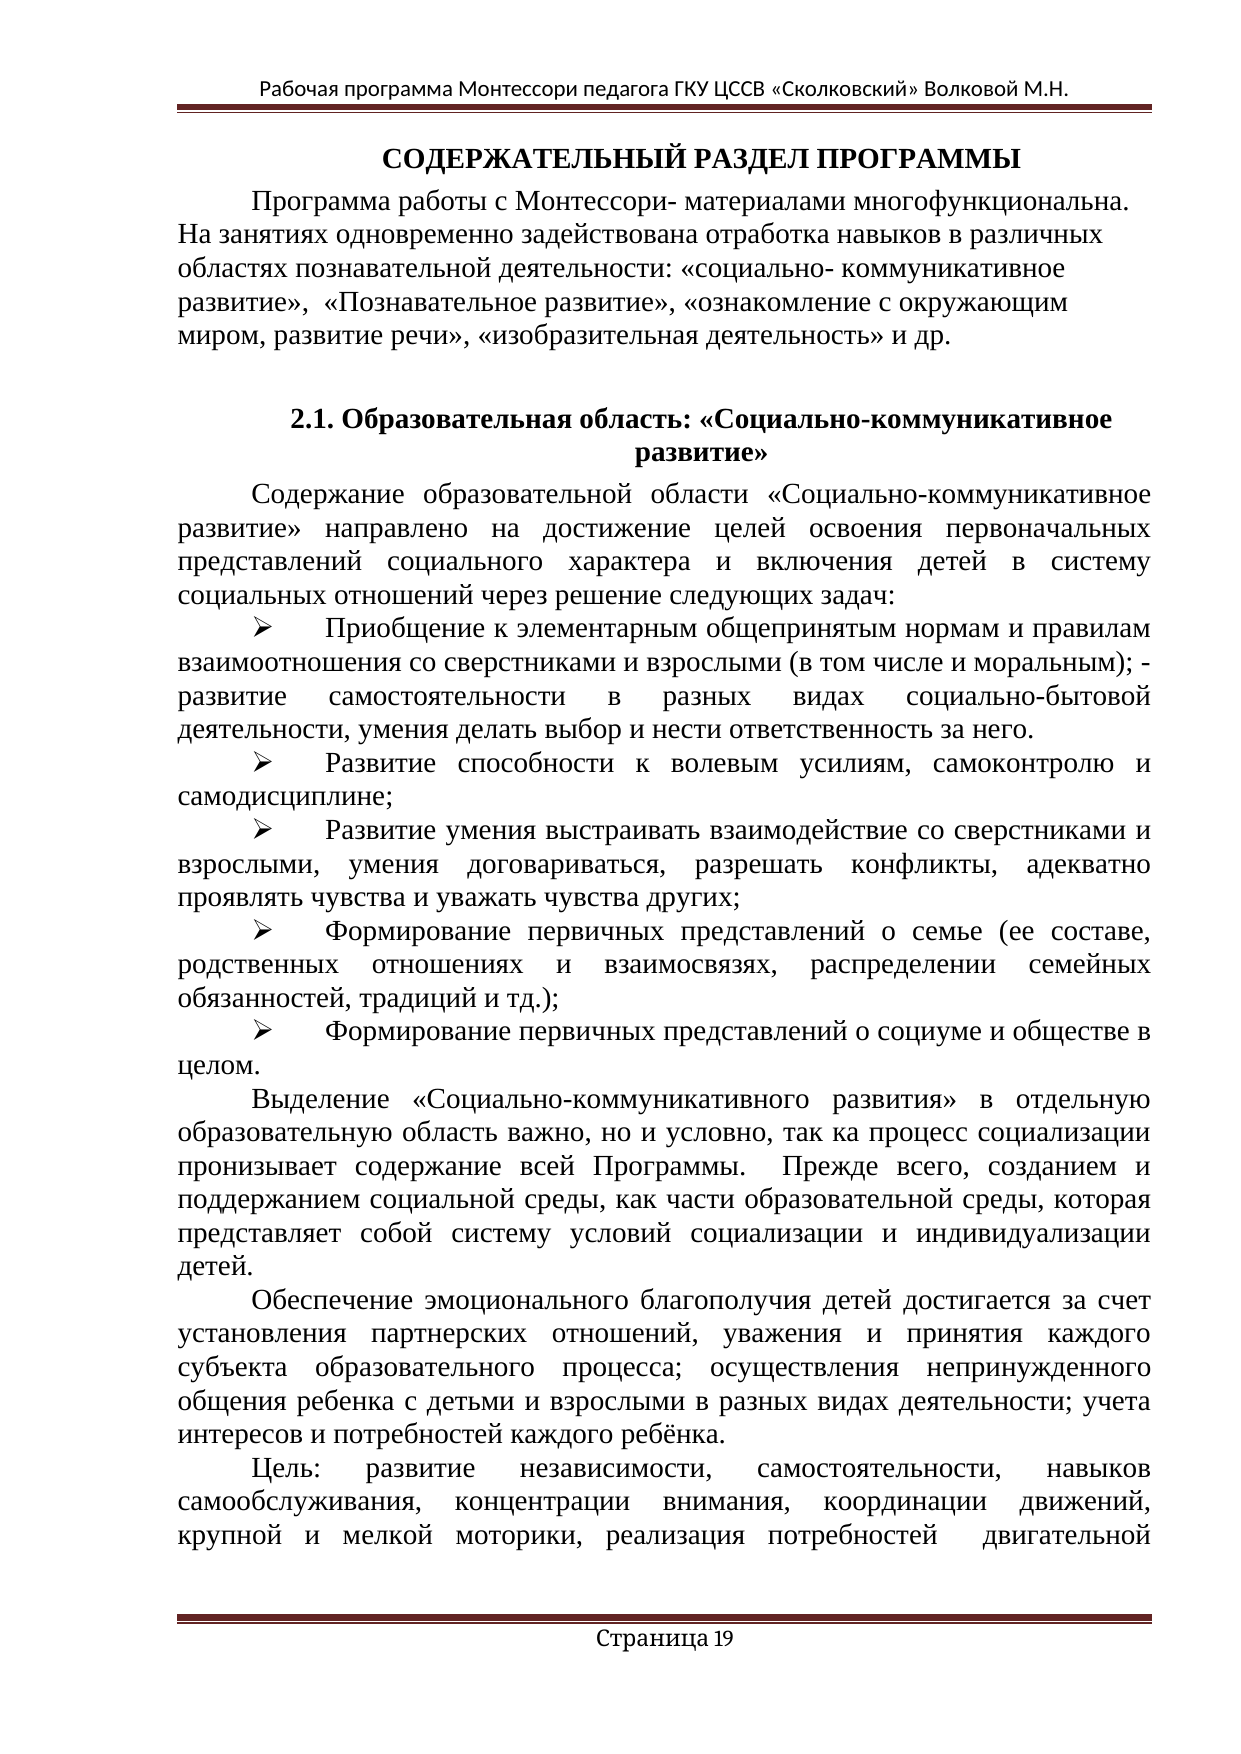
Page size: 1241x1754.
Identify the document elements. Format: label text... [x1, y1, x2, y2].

list Развитие способности к волевым усилиям, самоконтролю и самодисциплине; [177, 745, 1152, 812]
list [177, 1450, 1152, 1550]
list Формирование первичных представлений о семье (ее составе, родственных отношениях и взаимосвязях, распределении семейных обязанностей, традиций и тд.); [177, 913, 1152, 1013]
list Формирование первичных представлений о социуме и обществе в целом. [177, 1013, 1152, 1081]
list Выделение «Социально-коммуникативного развития» в отдельную образовательную область важно, но и условно, так ка процесс социализации пронизывает содержание всей Программы. Прежде всего, созданием и поддержанием социальной среды, как части образовательной среды, которая представляет собой систему условий социализации и индивидуализации детей. [177, 1081, 1152, 1282]
list Содержание образовательной области «Социально-коммуникативное развитие» направлено на достижение целей освоения первоначальных представлений социального характера и включения детей в систему социальных отношений через решение следующих задач: [177, 476, 1152, 611]
text Программа работы с Монтессори- материалами многофункциональна. На занятиях одновременно задействована отработка навыков в различных областях познавательной деятельности: «социально- коммуникативное развитие», «Познавательное развитие», «ознакомление с окружающим миром, развитие речи», «изобразительная деятельность» и др. [177, 183, 1152, 351]
list Приобщение к элементарным общепринятым нормам и правилам взаимоотношения со сверстниками и взрослыми (в том числе и моральным); - развитие самостоятельности в разных видах социально-бытовой деятельности, умения делать выбор и нести ответственность за него. [177, 611, 1152, 745]
text 2.1. Образовательная область: «Социально-коммуникативное развитие» [251, 401, 1152, 468]
list Развитие умения выстраивать взаимодействие со сверстниками и взрослыми, умения договариваться, разрешать конфликты, адекватно проявлять чувства и уважать чувства других; [177, 812, 1152, 913]
list Обеспечение эмоционального благополучия детей достигается за счет установления партнерских отношений, уважения и принятия каждого субъекта образовательного процесса; осуществления непринужденного общения ребенка с детьми и взрослыми в разных видах деятельности; учета интересов и потребностей каждого ребёнка. [177, 1282, 1152, 1450]
text СОДЕРЖАТЕЛЬНЫЙ РАЗДЕЛ ПРОГРАММЫ [177, 141, 1152, 175]
